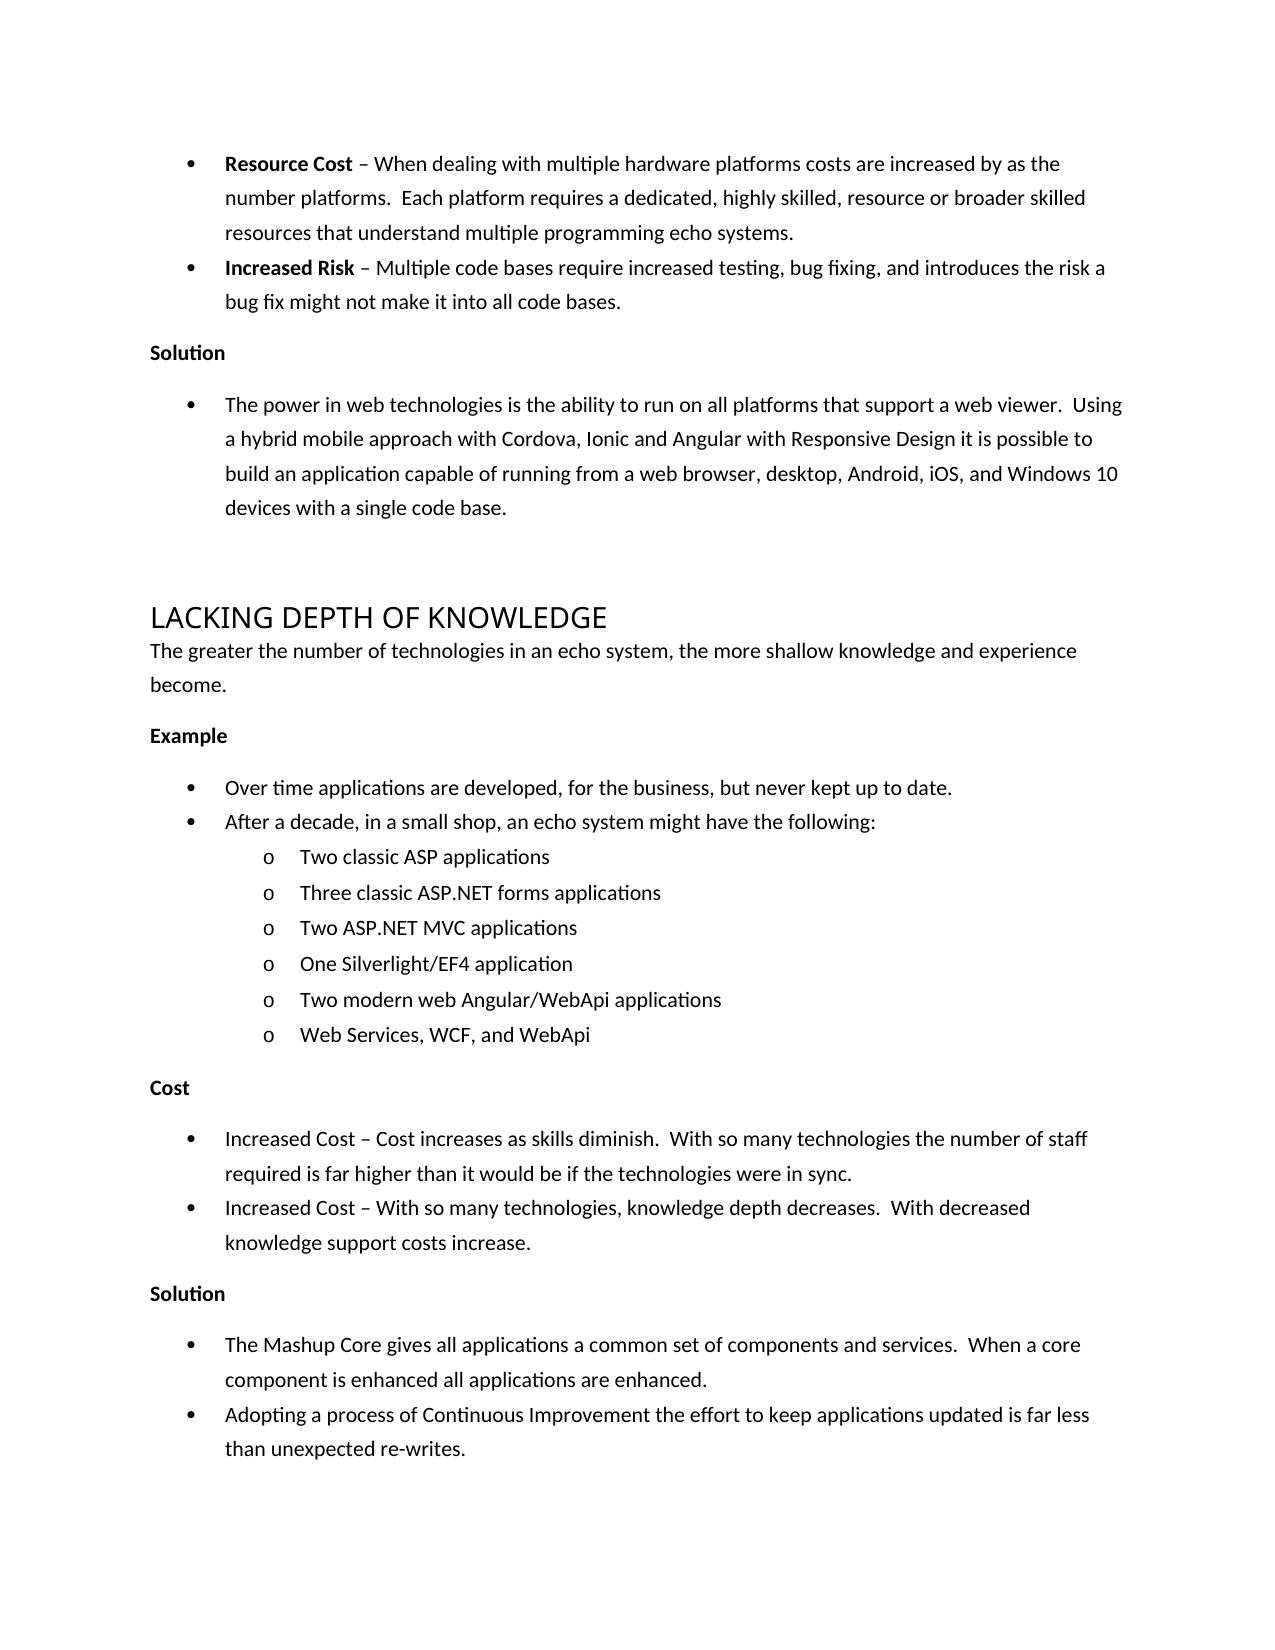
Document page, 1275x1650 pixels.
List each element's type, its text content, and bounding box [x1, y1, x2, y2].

list Over time applications are developed, for the business, but never kept up to date. [187, 774, 1125, 801]
list One Silverlight/EF4 application [262, 950, 1125, 978]
text Example [150, 723, 1125, 749]
list After a decade, in a small shop, an echo system might have the following: [187, 808, 1125, 835]
list Web Services, WCF, and WebApi [262, 1022, 1125, 1049]
list Adopting a process of Continuous Improvement the effort to keep applications updated is far less than unexpected re-writes. [187, 1401, 1125, 1462]
list Increased Cost – With so many technologies, knowledge depth decreases. With decreased knowledge support costs increase. [187, 1194, 1125, 1256]
text Solution [150, 339, 1125, 366]
list Three classic ASP.NET forms applications [262, 879, 1125, 906]
list Increased Risk – Multiple code bases require increased testing, bug fixing, and introduces the risk a bug fix might not make it into all code bases. [187, 254, 1125, 315]
text The greater the number of technologies in an echo system, the more shallow knowledge and experience become. [150, 637, 1125, 698]
list Increased Cost – Cost increases as skills diminish. With so many technologies the number of staff required is far higher than it would be if the technologies were in sync. [187, 1125, 1125, 1187]
list Two ASP.NET MVC applications [262, 914, 1125, 942]
text Solution [150, 1280, 1125, 1307]
subtitle Lacking Depth of Knowledge [150, 597, 1125, 637]
list The Mashup Core gives all applications a common set of components and services. When a core component is enhanced all applications are enhanced. [187, 1332, 1125, 1393]
text Cost [150, 1074, 1125, 1101]
list Two modern web Angular/WebApi applications [262, 986, 1125, 1013]
list Two classic ASP applications [262, 843, 1125, 871]
